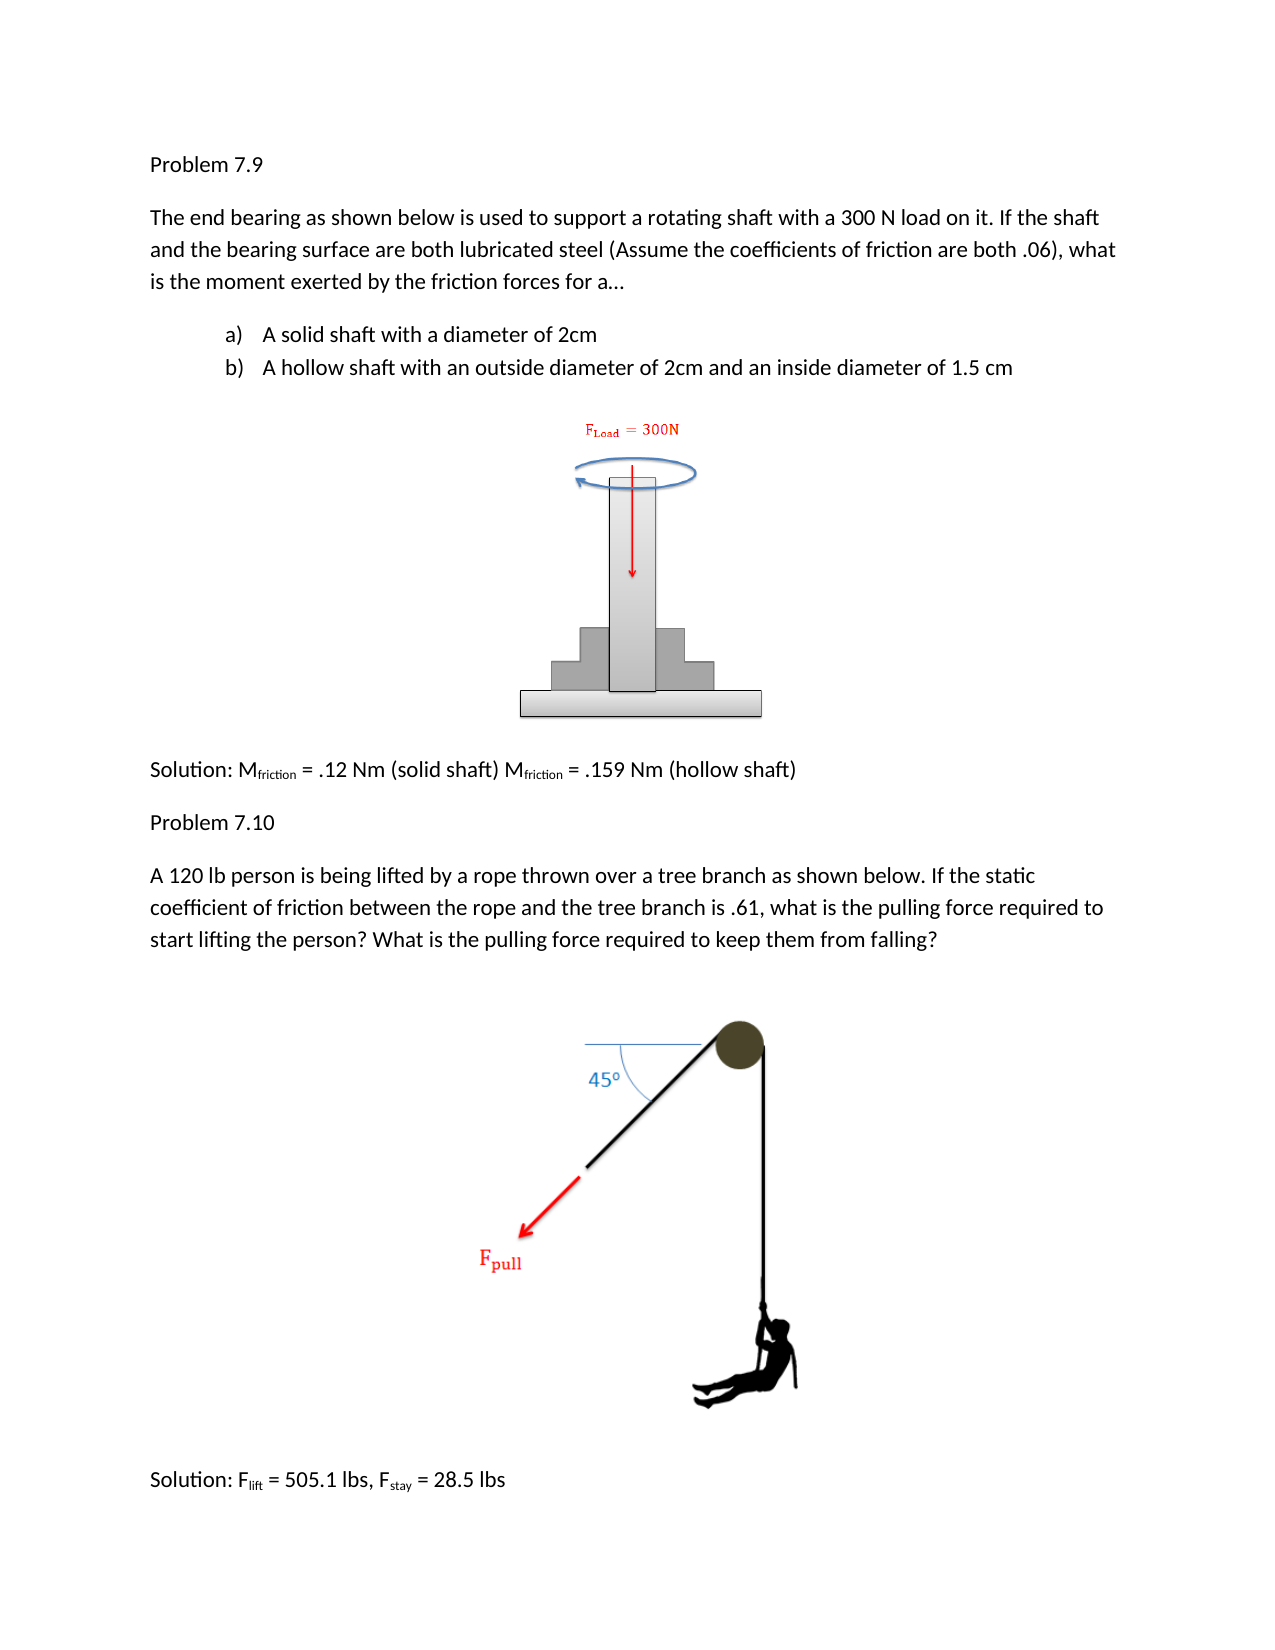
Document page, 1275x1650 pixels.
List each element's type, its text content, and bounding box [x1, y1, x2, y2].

text Solution: Flift = 505.1 lbs, Fstay = 28.5 lbs [150, 1465, 1125, 1493]
text Problem 7.9 [150, 150, 1125, 178]
picture [455, 978, 820, 1441]
text The end bearing as shown below is used to support a rotating shaft with a 300 N load on it. If the shaft and the bearing surface are both lubricated steel (Assume the coefficients of friction are both .06), what is the moment exerted by the friction forces for a… [150, 203, 1125, 295]
picture [491, 405, 785, 730]
list A solid shaft with a diameter of 2cm [225, 320, 1125, 348]
text A 120 lb person is being lifted by a rope thrown over a tree branch as shown below. If the static coefficient of friction between the rope and the tree branch is .61, what is the pulling force required to start lifting the person? What is the pulling force required to keep them from falling? [150, 861, 1125, 953]
text Solution: Mfriction = .12 Nm (solid shaft) Mfriction = .159 Nm (hollow shaft) [150, 755, 1125, 783]
text Problem 7.10 [150, 808, 1125, 836]
list A hollow shaft with an outside diameter of 2cm and an inside diameter of 1.5 cm [225, 353, 1125, 381]
